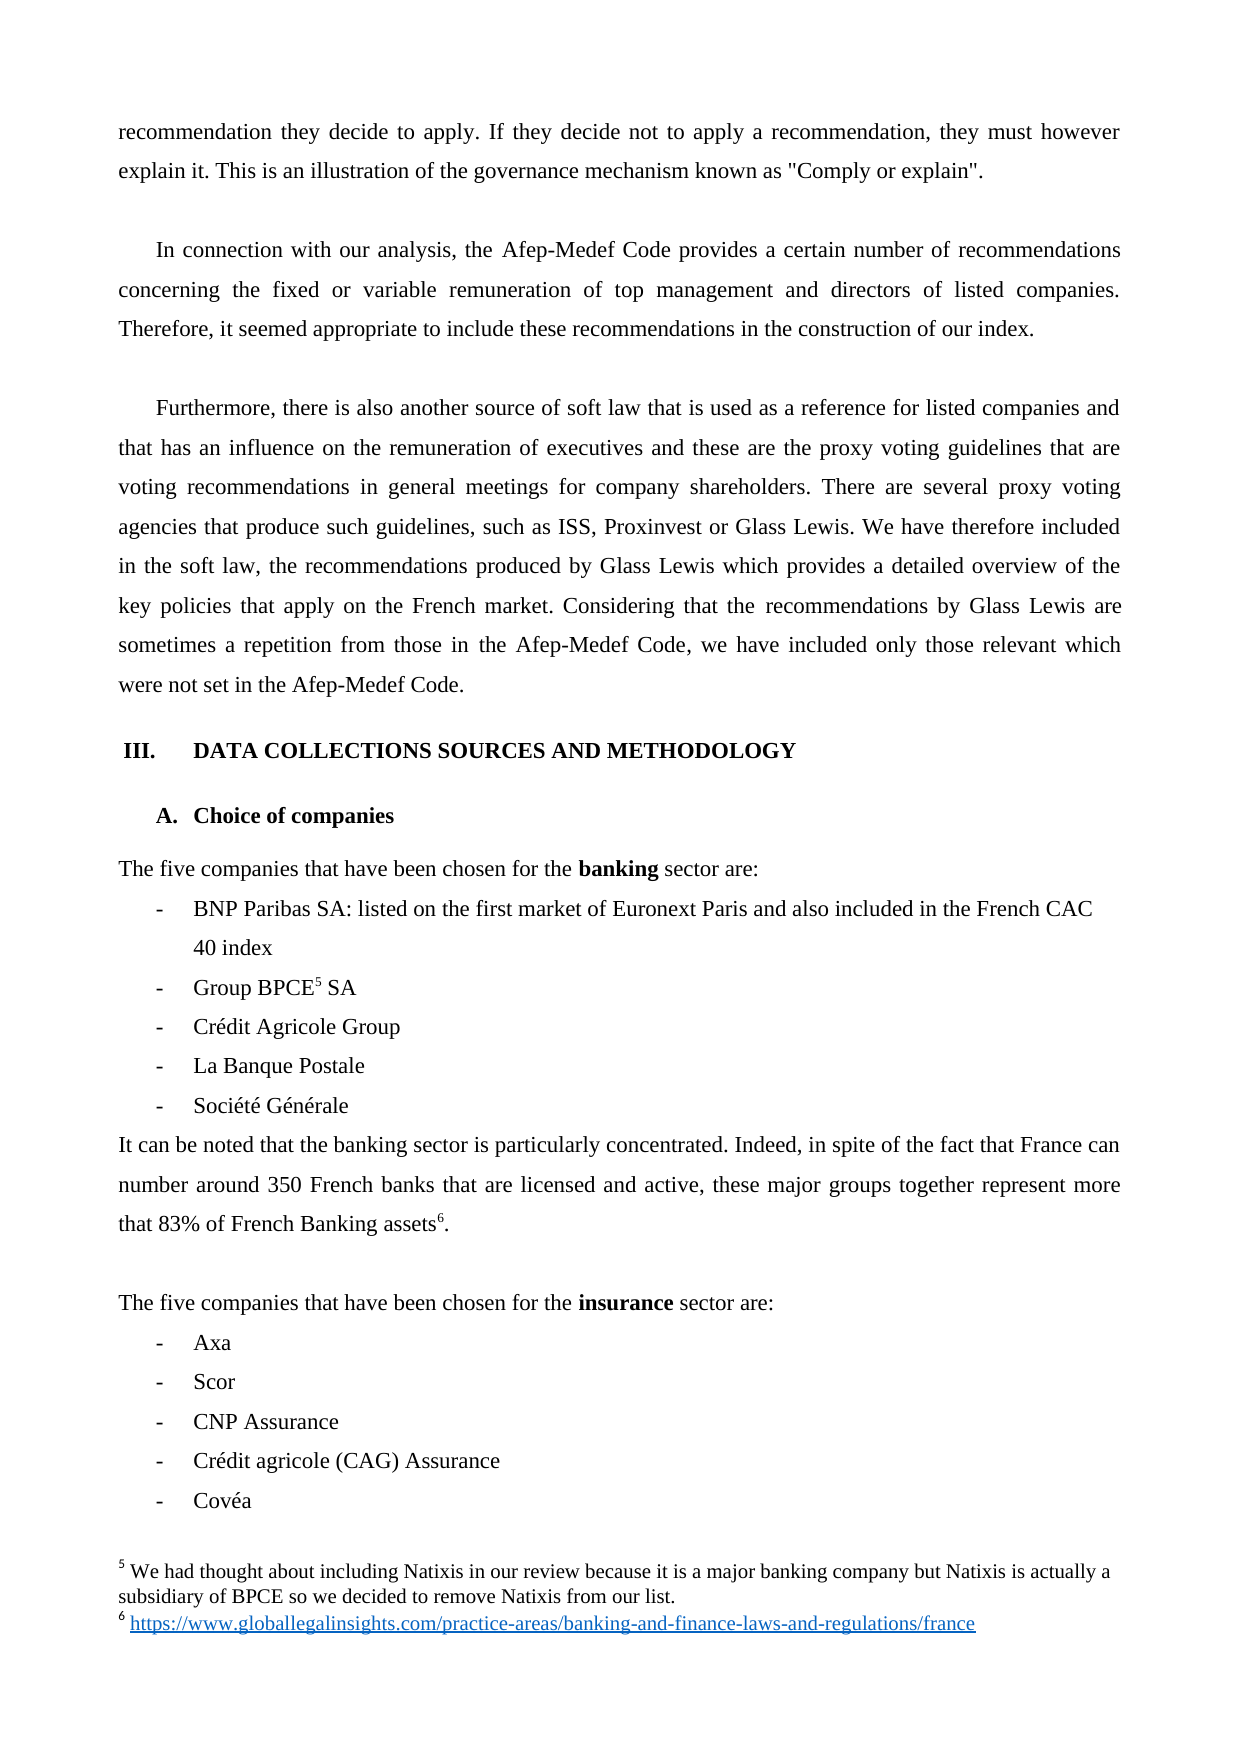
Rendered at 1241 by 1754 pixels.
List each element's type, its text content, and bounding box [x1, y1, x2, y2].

text Furthermore, there is also another source of soft law that is used as a reference for listed companies and that has an influence on the remuneration of executives and these are the proxy voting guidelines that are voting recommendations in general meetings for company shareholders. There are several proxy voting agencies that produce such guidelines, such as ISS, Proxinvest or Glass Lewis. We have therefore included in the soft law, the recommendations produced by Glass Lewis which provides a detailed overview of the key policies that apply on the French market. Considering that the recommendations by Glass Lewis are sometimes a repetition from those in the Afep-Medef Code, we have included only those relevant which were not set in the Afep-Medef Code. [118, 394, 1122, 697]
text The five companies that have been chosen for the insurance sector are: [118, 1289, 1122, 1316]
list Axa [156, 1329, 1122, 1355]
list Covéa [156, 1487, 1122, 1513]
list La Banque Postale [156, 1053, 1122, 1079]
list Choice of companies [156, 802, 1122, 829]
list Group BPCE SA [156, 974, 1122, 1000]
list Société Générale [156, 1092, 1122, 1118]
text It can be noted that the banking sector is particularly concentrated. Indeed, in spite of the fact that France can number around 350 French banks that are licensed and active, these major groups together represent more that 83% of French Banking assets. [118, 1132, 1122, 1237]
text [118, 118, 1122, 184]
list Crédit Agricole Group [156, 1013, 1122, 1039]
text In connection with our analysis, the Afep-Medef Code provides a certain number of recommendations concerning the fixed or variable remuneration of top management and directors of listed companies. Therefore, it seemed appropriate to include these recommendations in the construction of our index. [118, 237, 1122, 342]
list Crédit agricole (CAG) Assurance [156, 1447, 1122, 1474]
list Scor [156, 1368, 1122, 1395]
subtitle DATA COLLECTIONS SOURCES AND METHODOLOGY [156, 737, 1122, 763]
list BNP Paribas SA: listed on the first market of Euronext Paris and also included in the French CAC 40 index [156, 895, 1122, 961]
text The five companies that have been chosen for the banking sector are: [118, 855, 1122, 882]
list CNP Assurance [156, 1408, 1122, 1434]
